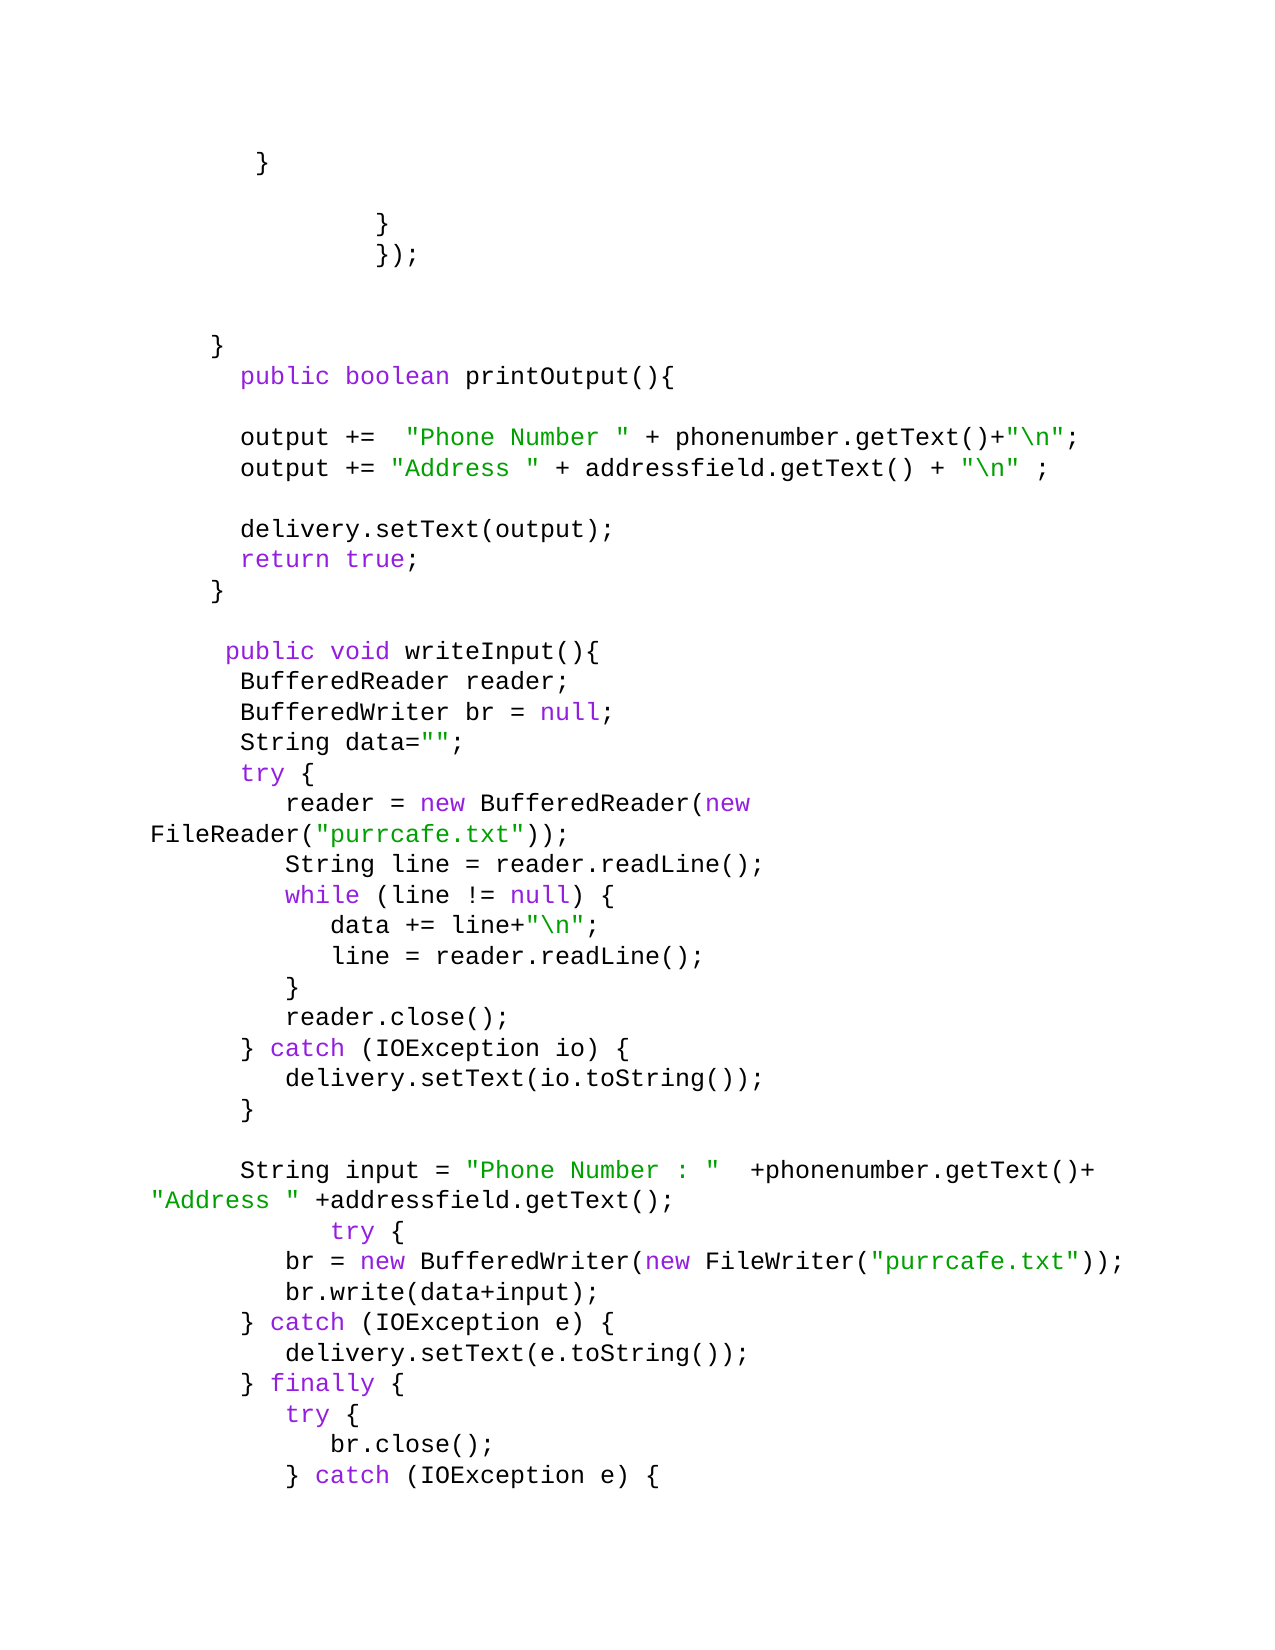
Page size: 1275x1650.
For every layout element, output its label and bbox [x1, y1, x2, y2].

text [150, 150, 1125, 1491]
